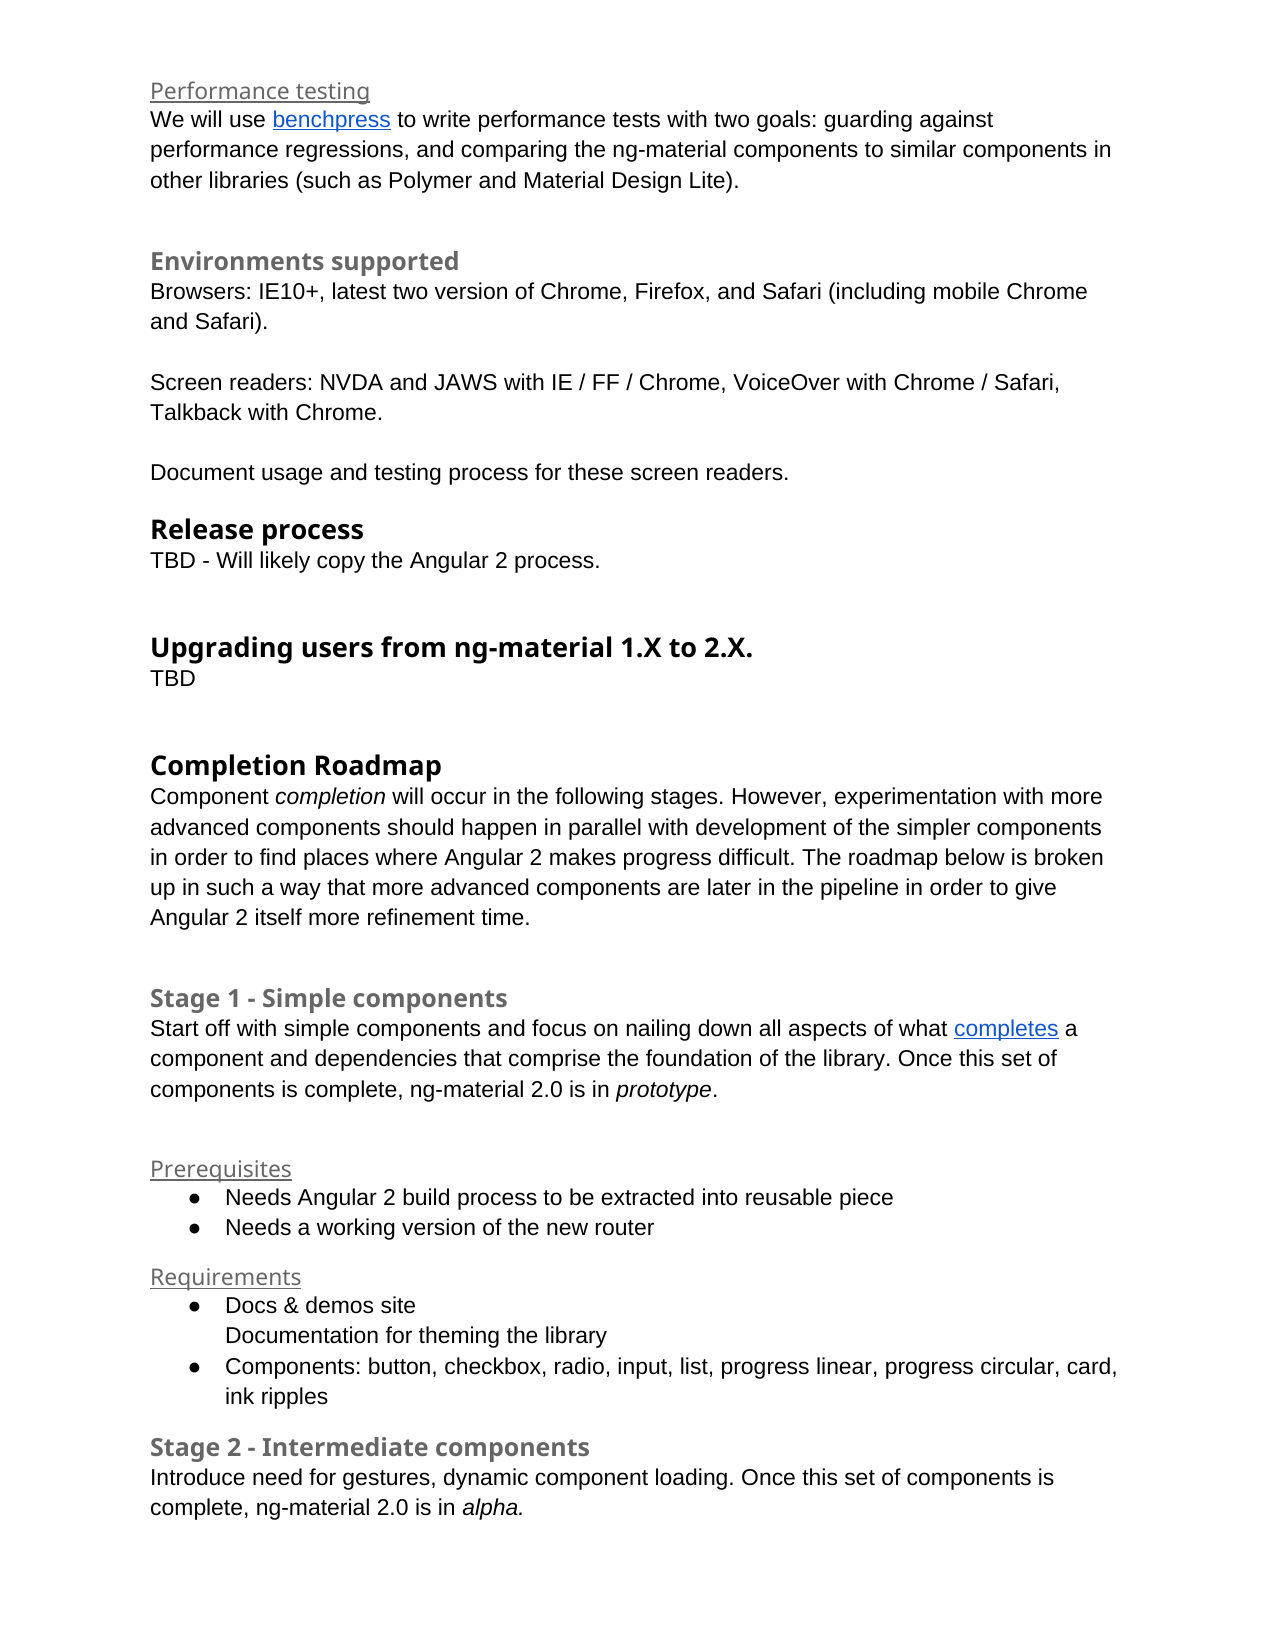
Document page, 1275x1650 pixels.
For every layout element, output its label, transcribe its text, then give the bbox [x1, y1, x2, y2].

subtitle Upgrading users from ng-material 1.X to 2.X. [150, 628, 1125, 665]
text TBD [150, 665, 1125, 691]
text Document usage and testing process for these screen readers. [150, 459, 1125, 485]
subtitle Release process [150, 510, 1125, 547]
subtitle Performance testing [150, 75, 1125, 106]
subtitle Prerequisites [150, 1153, 1125, 1184]
subtitle Requirements [150, 1261, 1125, 1292]
list Needs Angular 2 build process to be extracted into reusable piece [187, 1184, 1125, 1210]
text TBD - Will likely copy the Angular 2 process. [150, 547, 1125, 573]
list Docs & demos site [187, 1292, 1125, 1319]
subtitle Environments supported [150, 244, 1125, 278]
text Component completion will occur in the following stages. However, experimentation with more advanced components should happen in parallel with development of the simpler components in order to find places where Angular 2 makes progress difficult. The roadmap below is broken up in such a way that more advanced components are later in the pipeline in order to give Angular 2 itself more refinement time. [150, 783, 1125, 930]
list Needs a working version of the new router [187, 1214, 1125, 1241]
text Start off with simple components and focus on nailing down all aspects of what completes a component and dependencies that comprise the foundation of the library. Once this set of components is complete, ng-material 2.0 is in prototype. [150, 1015, 1125, 1102]
text Documentation for theming the library [225, 1322, 1125, 1349]
text Screen readers: NVDA and JAWS with IE / FF / Chrome, VoiceOver with Chrome / Safari, Talkback with Chrome. [150, 368, 1125, 425]
text We will use benchpress to write performance tests with two goals: guarding against performance regressions, and comparing the ng-material components to similar components in other libraries (such as Polymer and Material Design Lite). [150, 106, 1125, 193]
text Browsers: IE10+, latest two version of Chrome, Firefox, and Safari (including mobile Chrome and Safari). [150, 278, 1125, 334]
list Components: button, checkbox, radio, input, list, progress linear, progress circular, card, ink ripples [187, 1353, 1125, 1409]
text Introduce need for gestures, dynamic component loading. Once this set of components is complete, ng-material 2.0 is in alpha. [150, 1464, 1125, 1520]
subtitle Completion Roadmap [150, 746, 1125, 783]
subtitle Stage 1 - Simple components [150, 981, 1125, 1015]
subtitle Stage 2 - Intermediate components [150, 1430, 1125, 1464]
